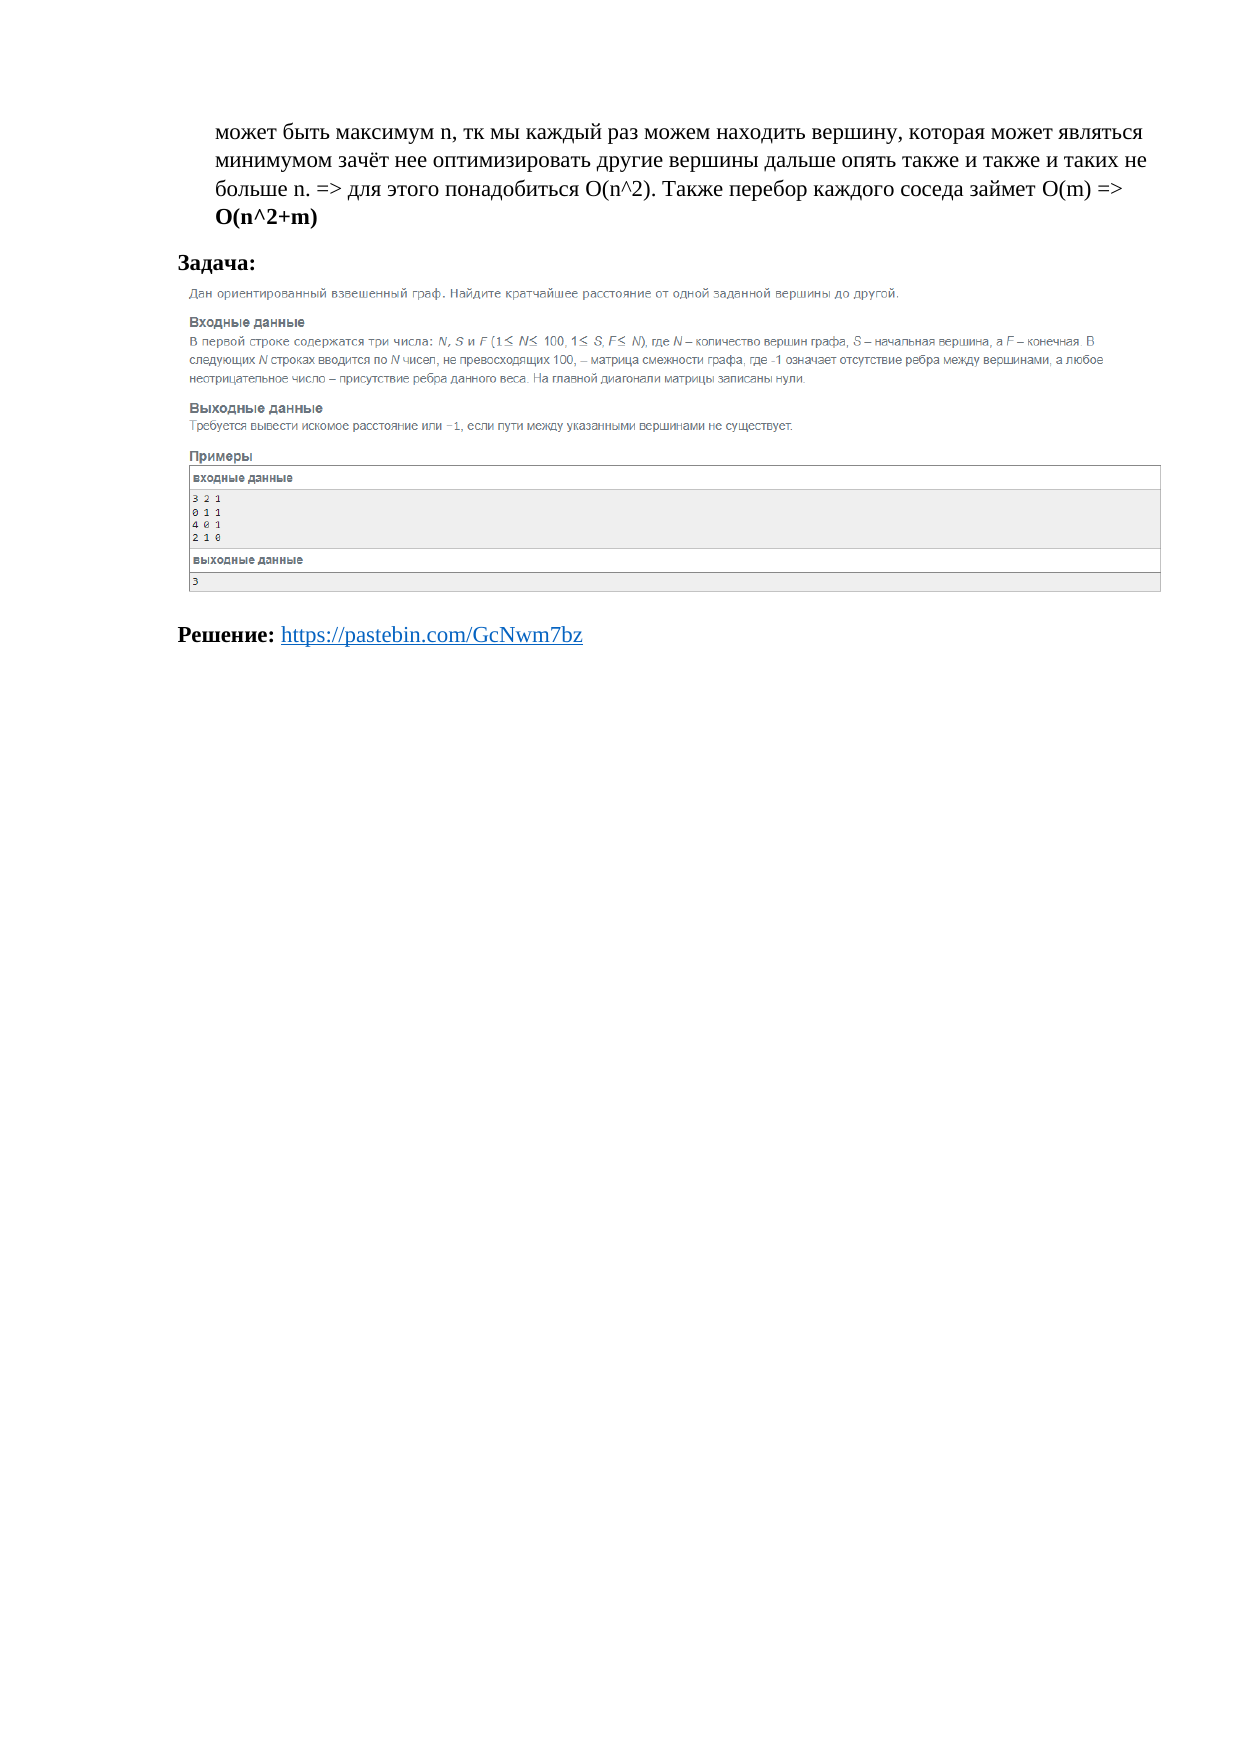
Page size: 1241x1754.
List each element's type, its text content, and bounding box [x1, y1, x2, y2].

picture [177, 277, 1171, 602]
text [215, 118, 1152, 230]
text Задача: [177, 248, 1152, 277]
text Решение: https://pastebin.com/GcNwm7bz [177, 621, 1152, 647]
